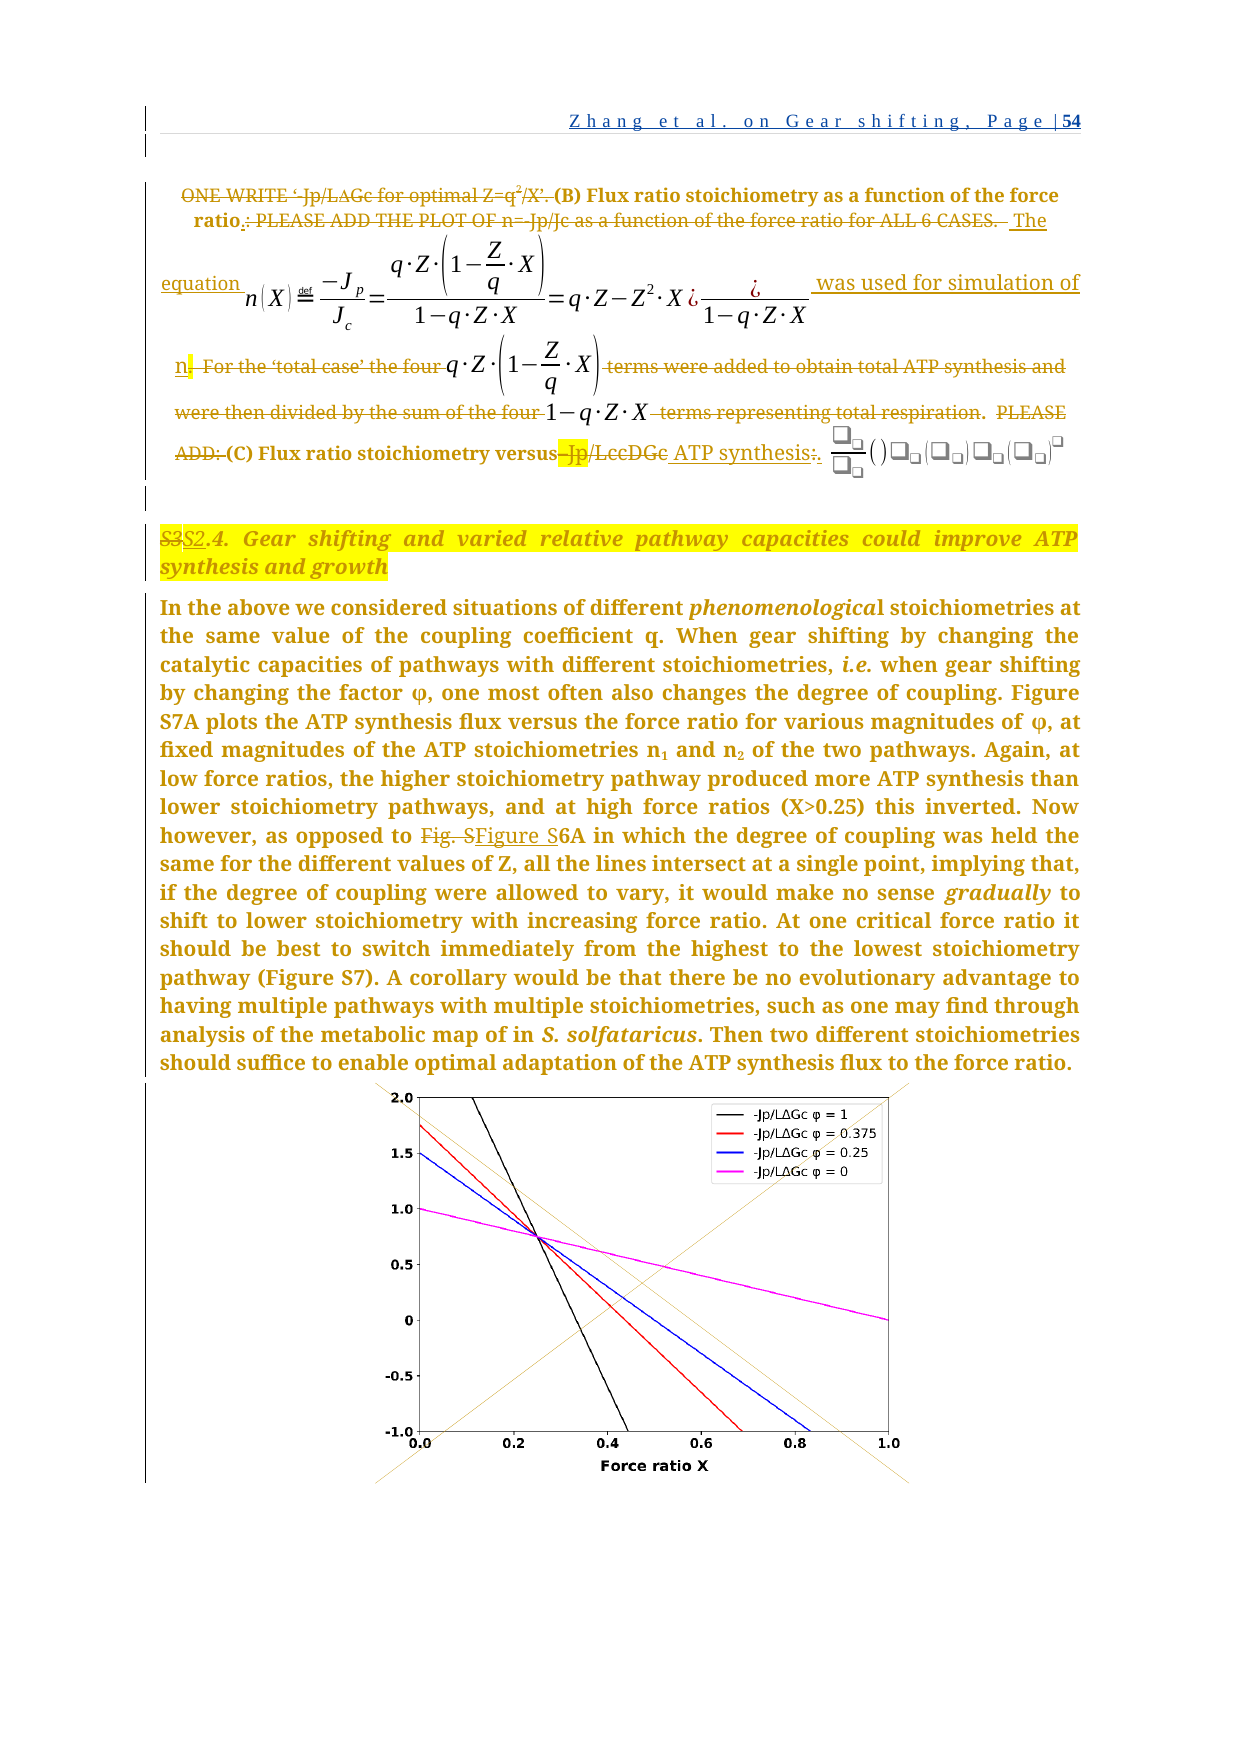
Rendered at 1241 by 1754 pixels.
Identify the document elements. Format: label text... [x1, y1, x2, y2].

picture [644, 1084, 910, 1483]
picture [376, 1284, 908, 1484]
text .4. Gear shifting and varied relative pathway capacities could improve ATP synthesis and growth [388, 524, 1081, 581]
picture [376, 1082, 908, 1282]
text In the above we considered situations of different phenomenological stoichiometries at the same value of the coupling coefficient q. When gear shifting by changing the catalytic capacities of pathways with different stoichiometries, i.e. when gear shifting by changing the factor φ, one most often also changes the degree of coupling. Figure S7A plots the ATP synthesis flux versus the force ratio for various magnitudes of φ, at fixed magnitudes of the ATP stoichiometries n1 and n2 of the two pathways. Again, at low force ratios, the higher stoichiometry pathway produced more ATP synthesis than lower stoichiometry pathways, and at high force ratios (X>0.25) this inverted. Now however, as opposed to 6A in which the degree of coupling was held the same for the different values of Z, all the lines intersect at a single point, implying that, if the degree of coupling were allowed to vary, it would make no sense gradually to shift to lower stoichiometry with increasing force ratio. At one critical force ratio it should be best to switch immediately from the highest to the lowest stoichiometry pathway (Figure S7). A corollary would be that there be no evolutionary advantage to having multiple pathways with multiple stoichiometries, such as one may find through analysis of the metabolic map of in S. solfataricus. Then two different stoichiometries should suffice to enable optimal adaptation of the ATP synthesis flux to the force ratio. [159, 593, 1081, 1077]
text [159, 182, 1081, 479]
picture [375, 1084, 640, 1482]
